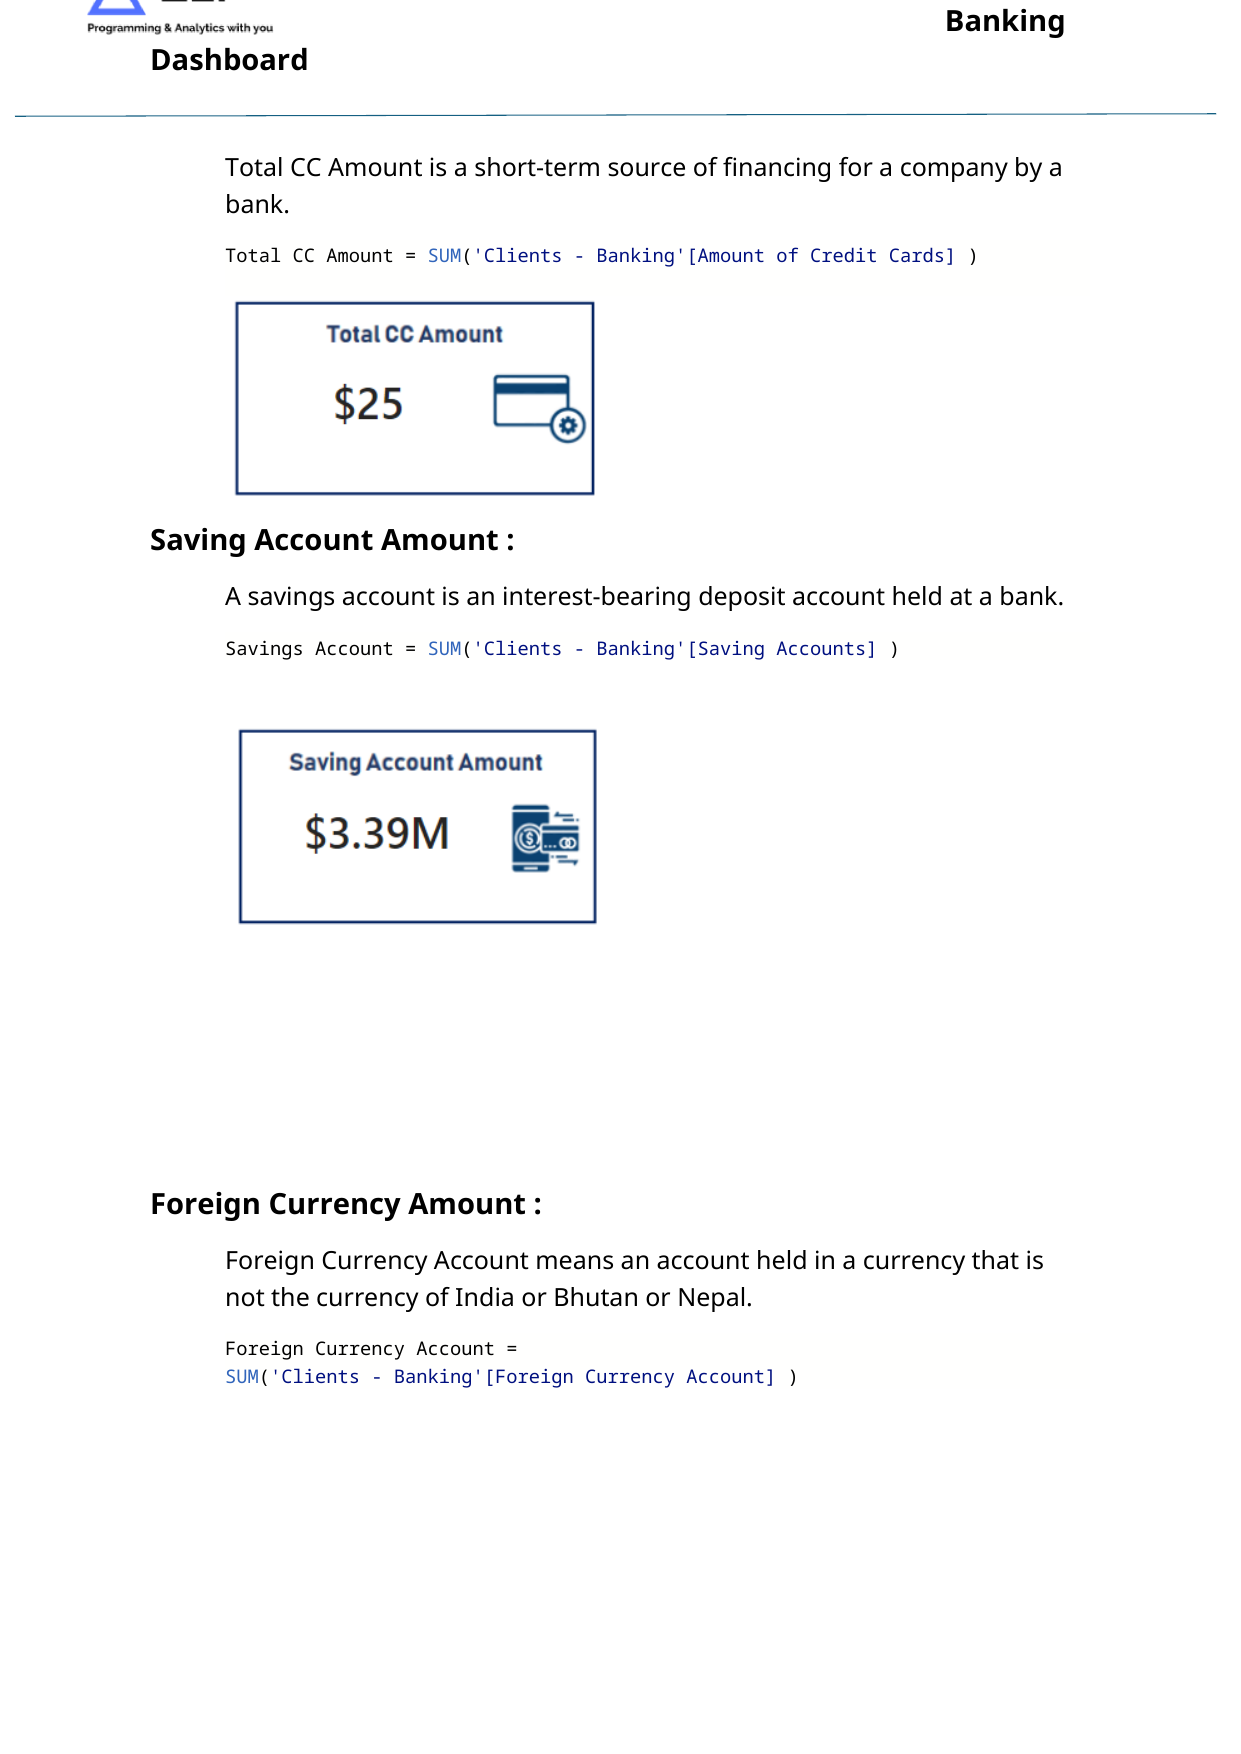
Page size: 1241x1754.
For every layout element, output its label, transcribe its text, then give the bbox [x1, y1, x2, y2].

text Savings Account = SUM('Clients - Banking'[Saving Accounts] ) [225, 632, 1090, 660]
text Saving Account Amount : [150, 519, 1090, 559]
text Total CC Amount is a short-term source of financing for a company by a bank. [225, 150, 1090, 221]
picture [225, 296, 597, 501]
text A savings account is an interest-bearing deposit account held at a bank. [225, 579, 1090, 613]
picture [73, 0, 285, 48]
text SUM('Clients - Banking'[Foreign Currency Account] ) [225, 1361, 1090, 1389]
text Foreign Currency Account means an account held in a currency that is not the currency of India or Bhutan or Nepal. [225, 1243, 1090, 1313]
picture [225, 720, 608, 927]
text Total CC Amount = SUM('Clients - Banking'[Amount of Credit Cards] ) [225, 240, 1090, 268]
text Foreign Currency Amount : [150, 1183, 1090, 1223]
text Foreign Currency Account = [225, 1333, 1090, 1361]
